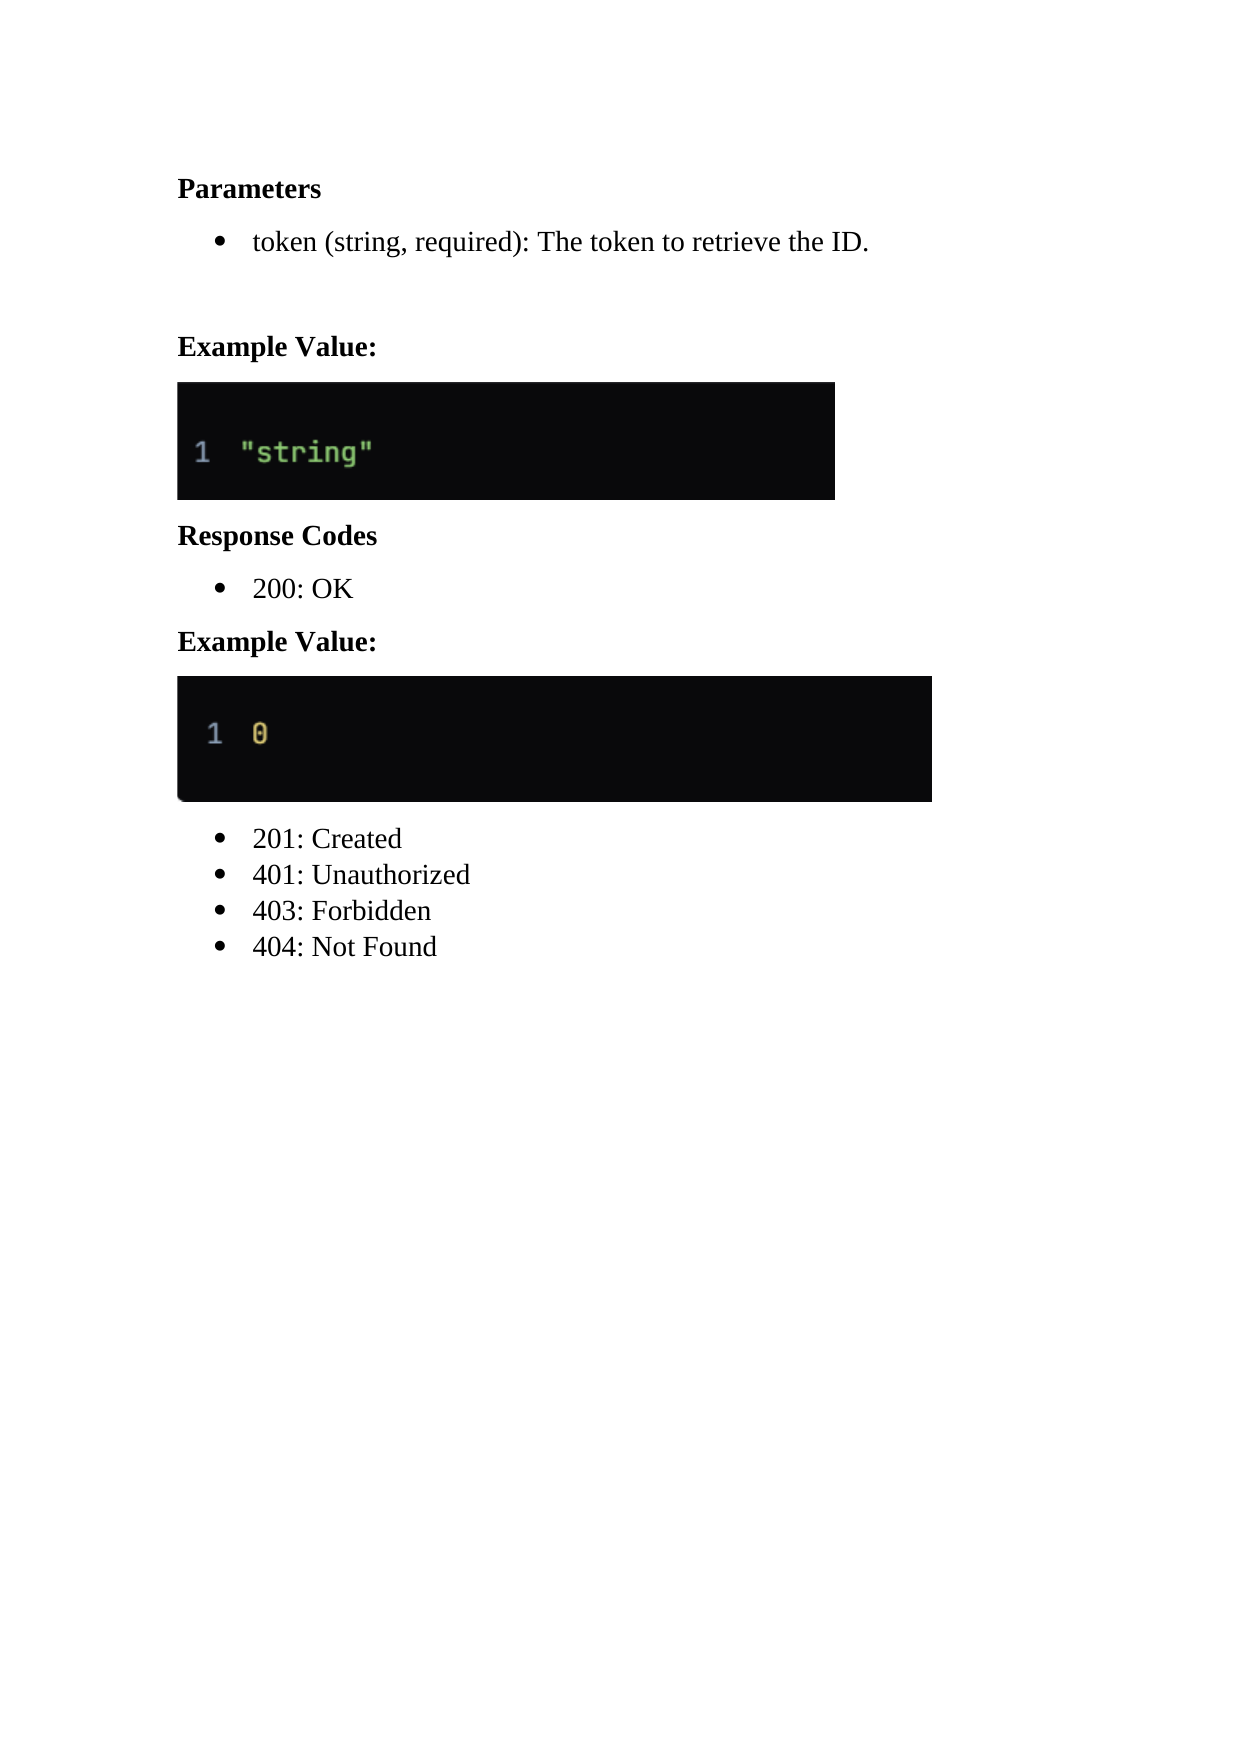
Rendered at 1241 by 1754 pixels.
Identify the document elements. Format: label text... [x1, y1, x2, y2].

list 401: Unauthorized [215, 857, 1152, 891]
text Example Value: [177, 329, 1152, 363]
list 403: Forbidden [215, 893, 1152, 927]
picture [177, 382, 835, 500]
text Response Codes [177, 518, 1152, 552]
picture [177, 676, 932, 802]
list 404: Not Found [215, 929, 1152, 963]
list 200: OK [215, 571, 1152, 605]
text Example Value: [177, 624, 1152, 658]
list 201: Created [215, 821, 1152, 854]
text Parameters [177, 171, 1152, 204]
list token (string, required): The token to retrieve the ID. [215, 224, 1152, 257]
